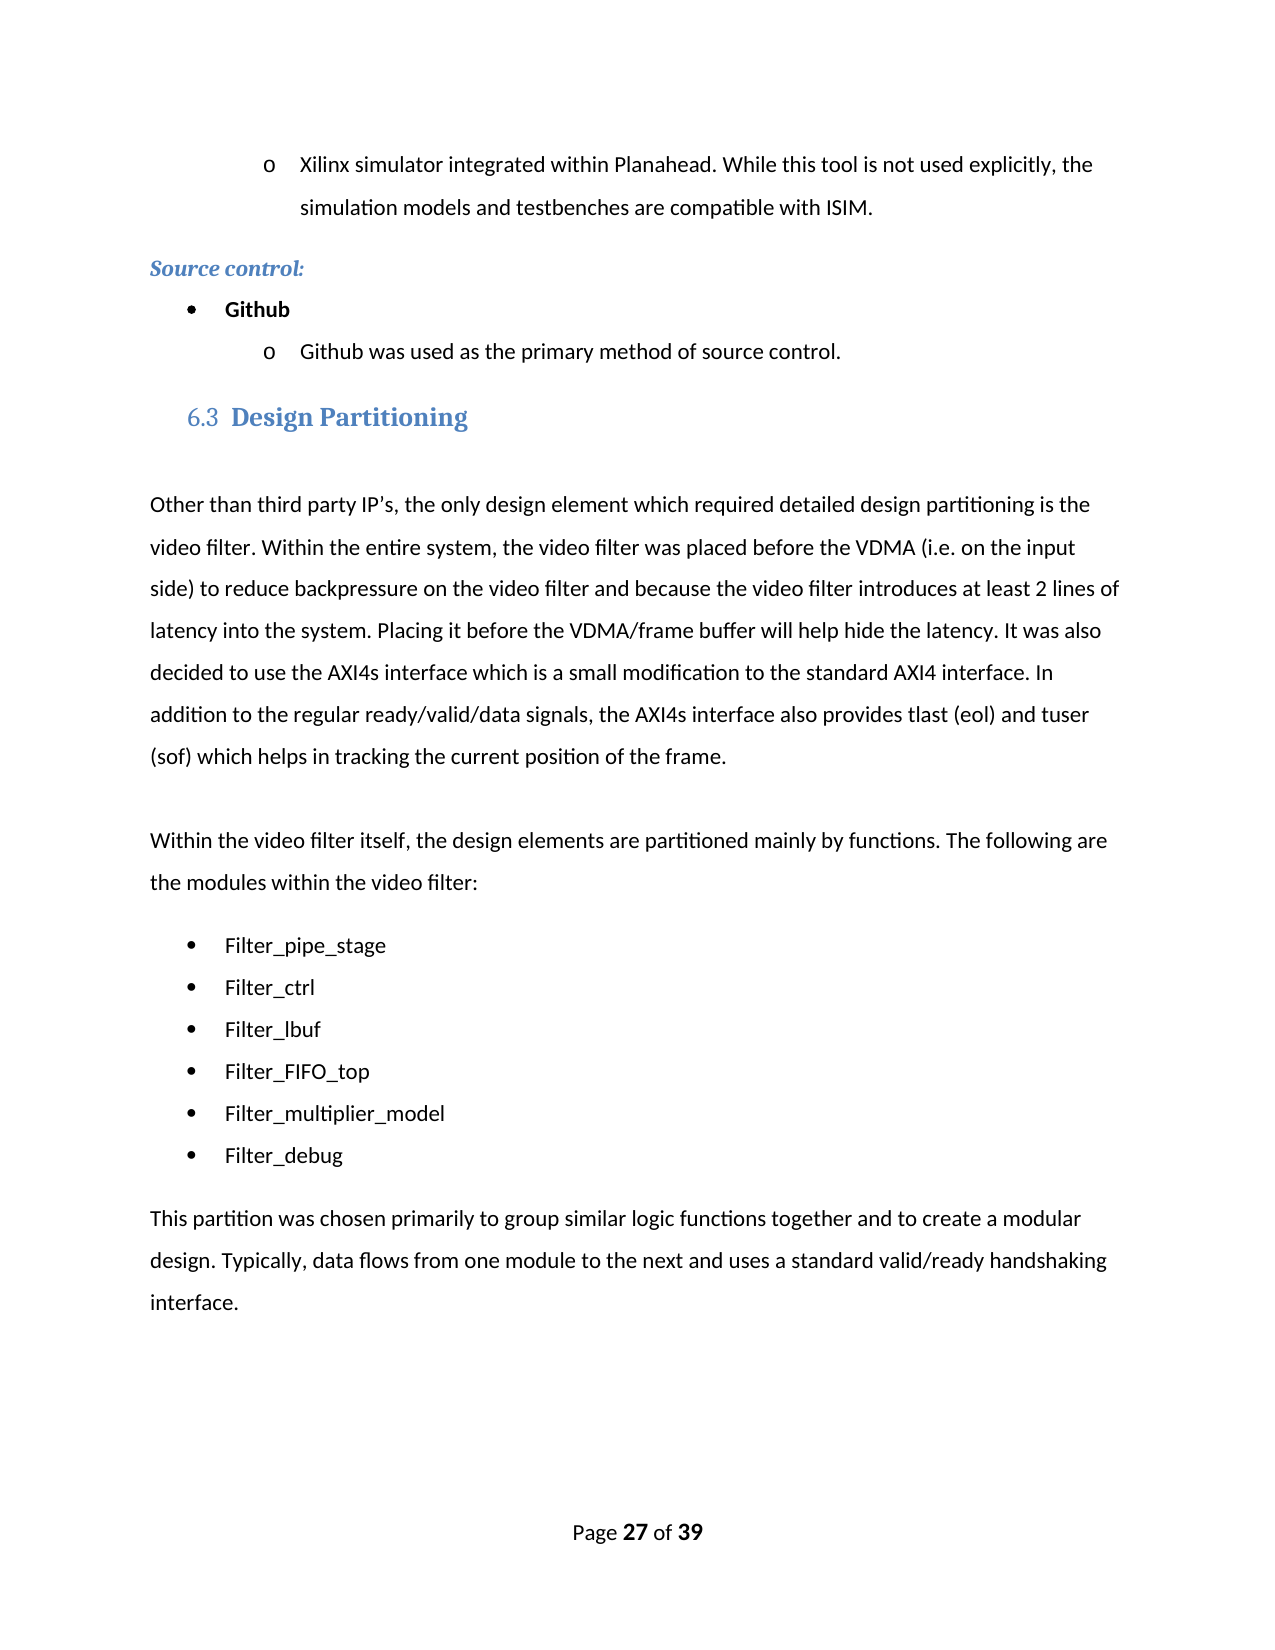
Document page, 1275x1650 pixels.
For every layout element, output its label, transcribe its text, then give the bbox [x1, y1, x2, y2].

list Filter_FIFO_top [187, 1057, 1125, 1085]
list Github [187, 295, 1125, 323]
list Xilinx simulator integrated within Planahead. While this tool is not used explicitly, the simulation models and testbenches are compatible with ISIM. [262, 150, 1125, 221]
list Filter_lbuf [187, 1015, 1125, 1043]
subtitle Design Partitioning [187, 402, 1125, 433]
text Within the video filter itself, the design elements are partitioned mainly by functions. The following are the modules within the video filter: [150, 826, 1125, 896]
list Filter_debug [187, 1141, 1125, 1169]
list Filter_ctrl [187, 973, 1125, 1001]
subtitle Source control: [150, 256, 1125, 282]
text This partition was chosen primarily to group similar logic functions together and to create a modular design. Typically, data flows from one module to the next and uses a standard valid/ready handshaking interface. [150, 1204, 1125, 1358]
list Filter_pipe_stage [187, 931, 1125, 959]
list Github was used as the primary method of source control. [262, 337, 1125, 367]
list Filter_multiplier_model [187, 1099, 1125, 1127]
text Other than third party IP’s, the only design element which required detailed design partitioning is the video filter. Within the entire system, the video filter was placed before the VDMA (i.e. on the input side) to reduce backpressure on the video filter and because the video filter introduces at least 2 lines of latency into the system. Placing it before the VDMA/frame buffer will help hide the latency. It was also decided to use the AXI4s interface which is a small modification to the standard AXI4 interface. In addition to the regular ready/valid/data signals, the AXI4s interface also provides tlast (eol) and tuser (sof) which helps in tracking the current position of the frame. [150, 491, 1125, 771]
